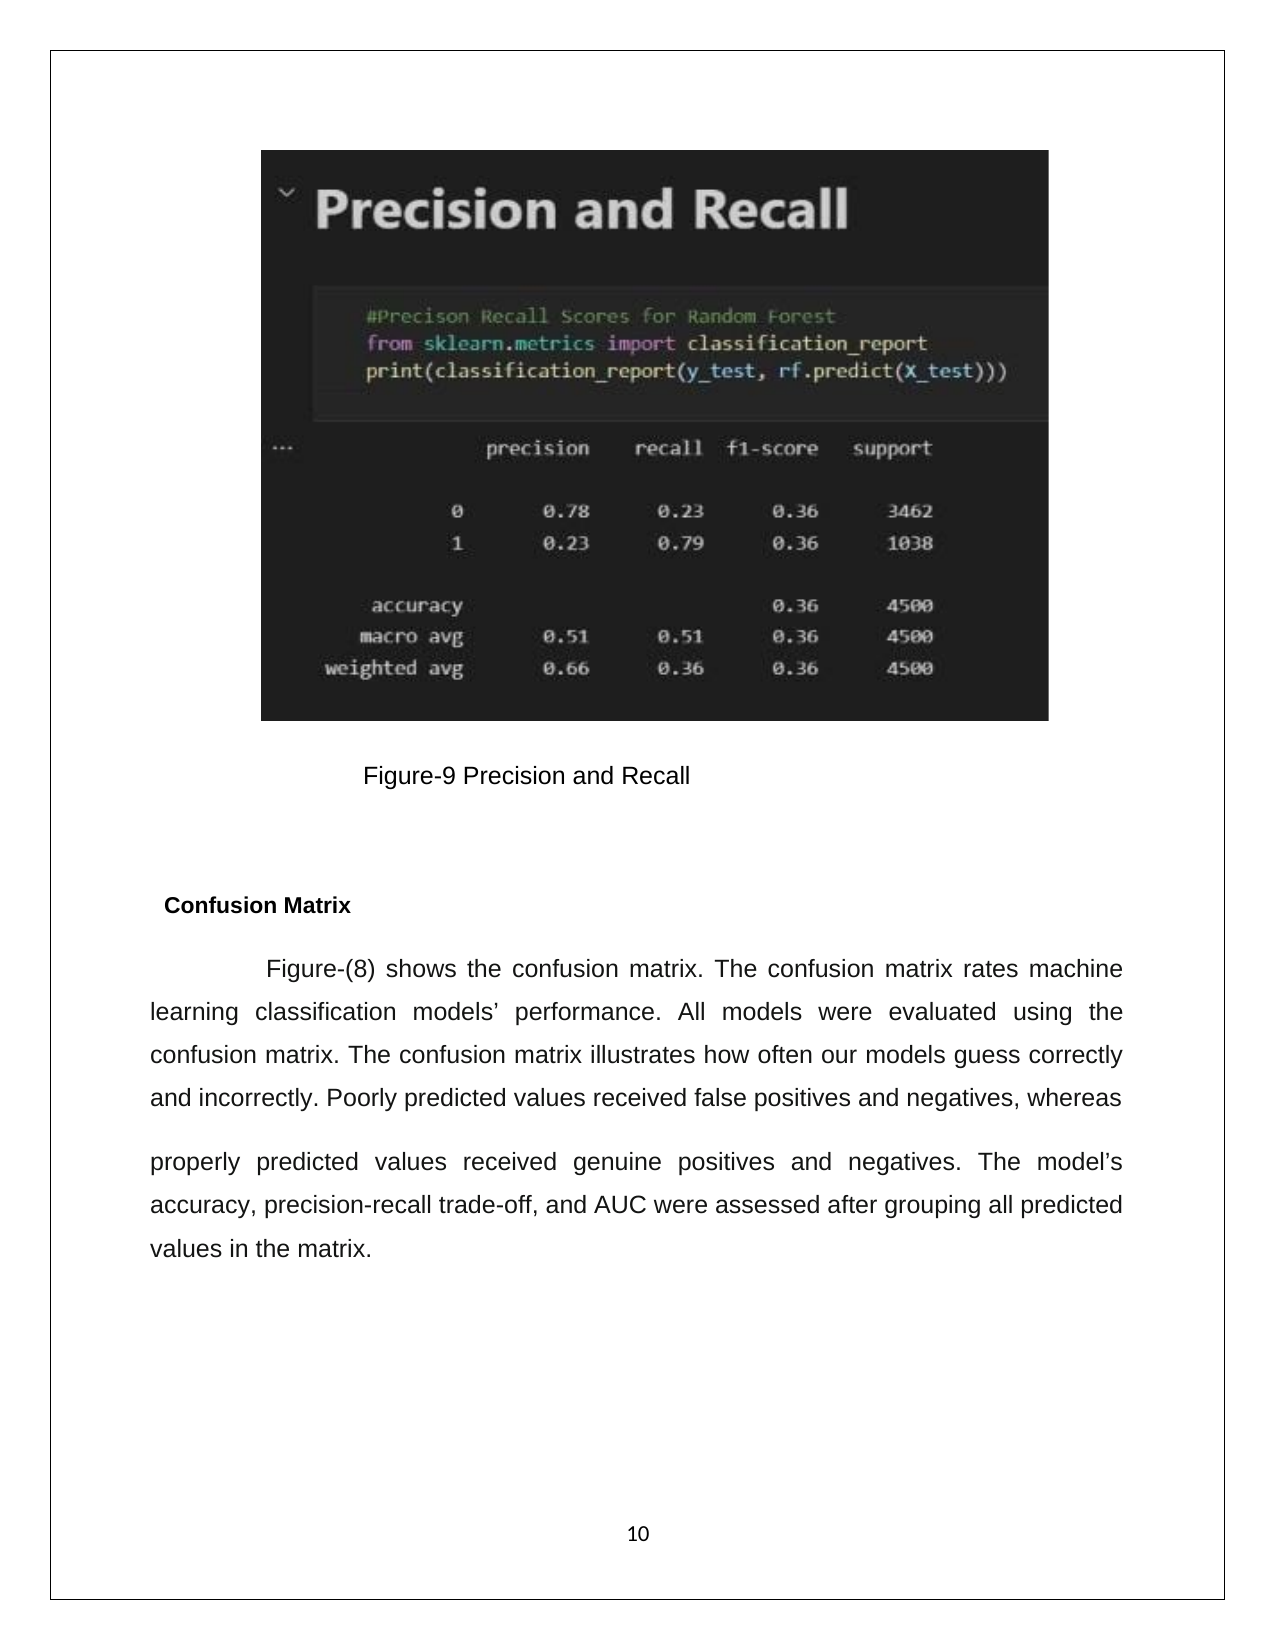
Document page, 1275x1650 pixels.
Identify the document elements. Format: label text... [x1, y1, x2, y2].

text properly predicted values received genuine positives and negatives. The model’s accuracy, precision-recall trade-off, and AUC were assessed after grouping all predicted values in the matrix. [150, 1147, 1125, 1262]
text Confusion Matrix [150, 892, 1125, 919]
text Figure-(8) shows the confusion matrix. The confusion matrix rates machine learning classification models’ performance. All models were evaluated using the confusion matrix. The confusion matrix illustrates how often our models guess correctly and incorrectly. Poorly predicted values received false positives and negatives, whereas [150, 954, 1125, 1112]
picture [261, 150, 1049, 721]
text Figure-9 Precision and Recall [363, 761, 1125, 789]
